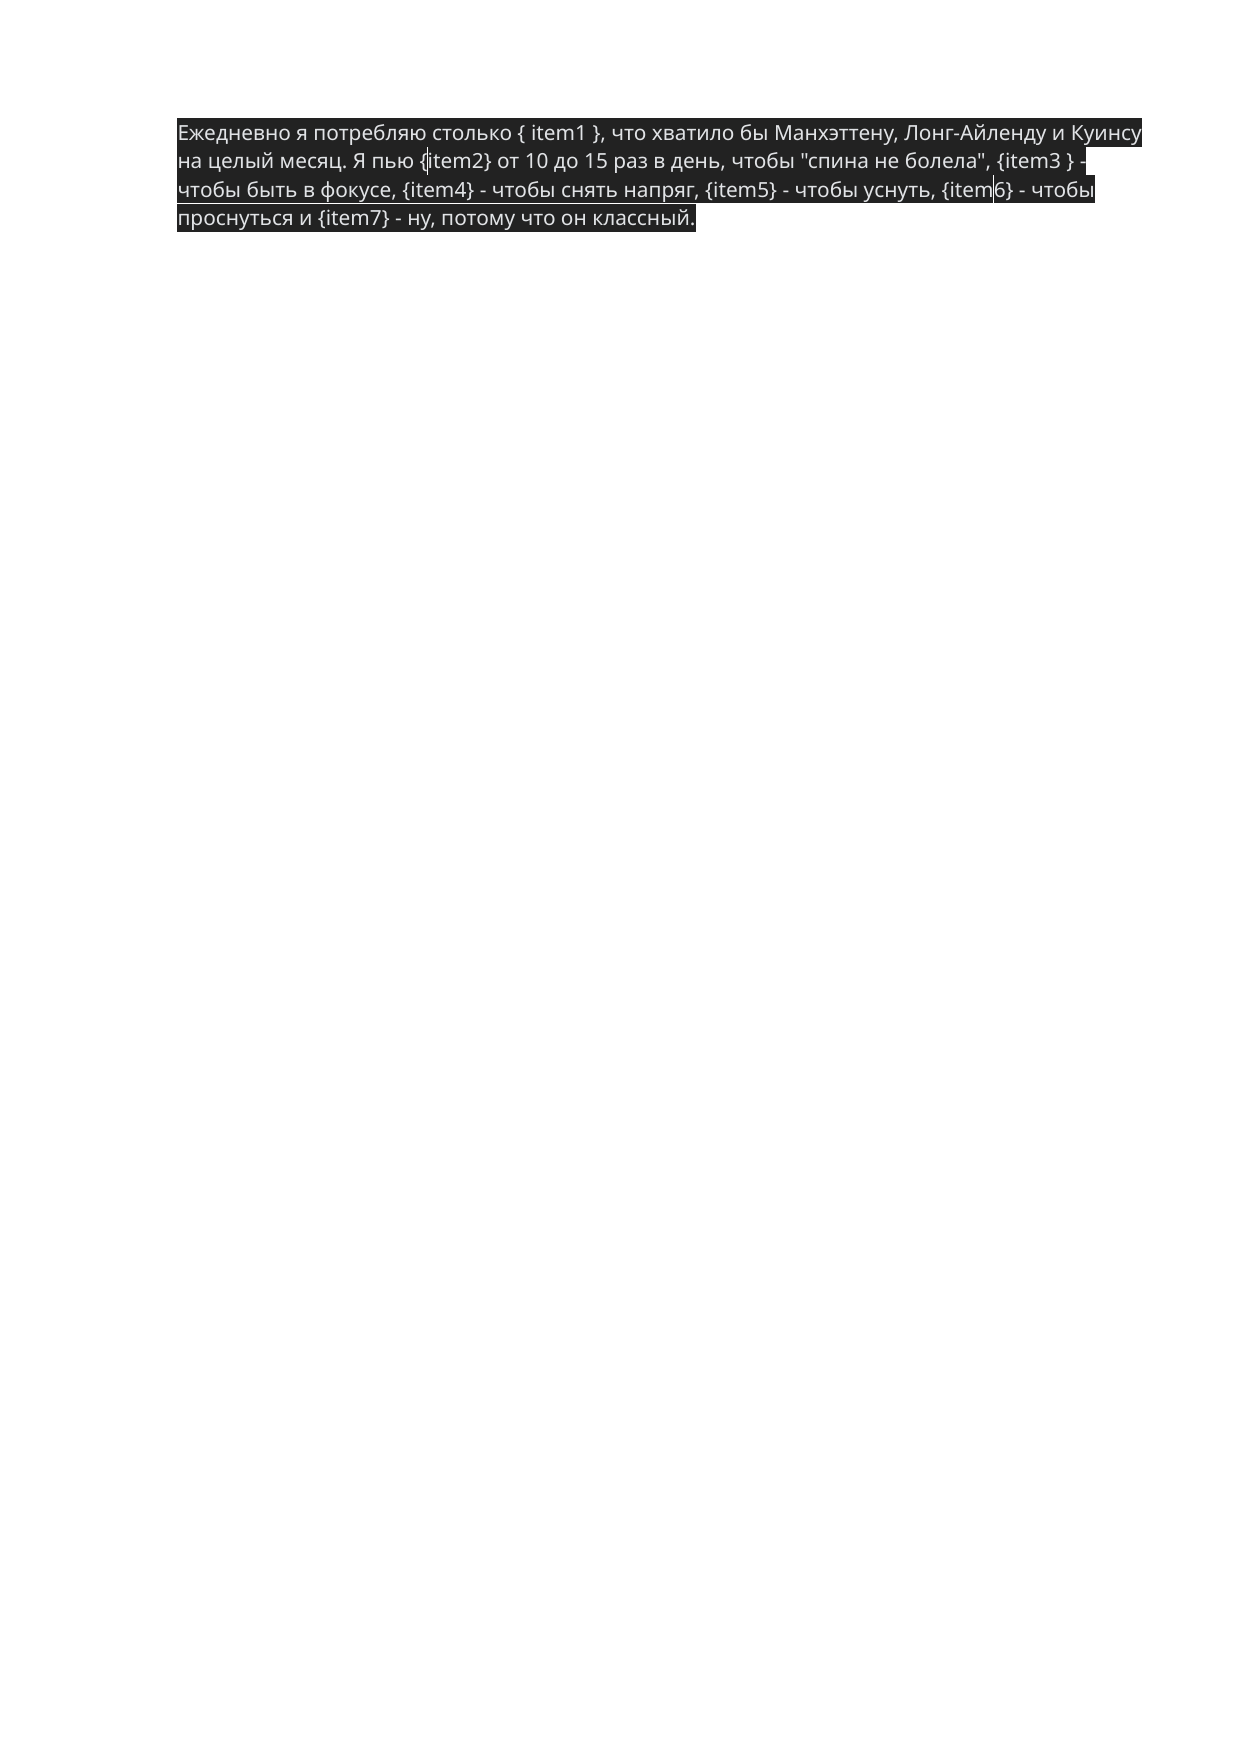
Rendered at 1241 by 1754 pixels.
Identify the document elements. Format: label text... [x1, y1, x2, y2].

text Ежедневно я потребляю столько { item1 }, что хватило бы Манхэттену, Лонг-Айленду и Куинсу на целый месяц. Я пью {item2} от 10 до 15 раз в день, чтобы "спина не болела", {item3 } - чтобы быть в фокусе, {item4} - чтобы снять напряг, {item5} - чтобы уснуть, {item6} - чтобы проснуться и {item7} - ну, потому что он классный. [177, 118, 1152, 232]
